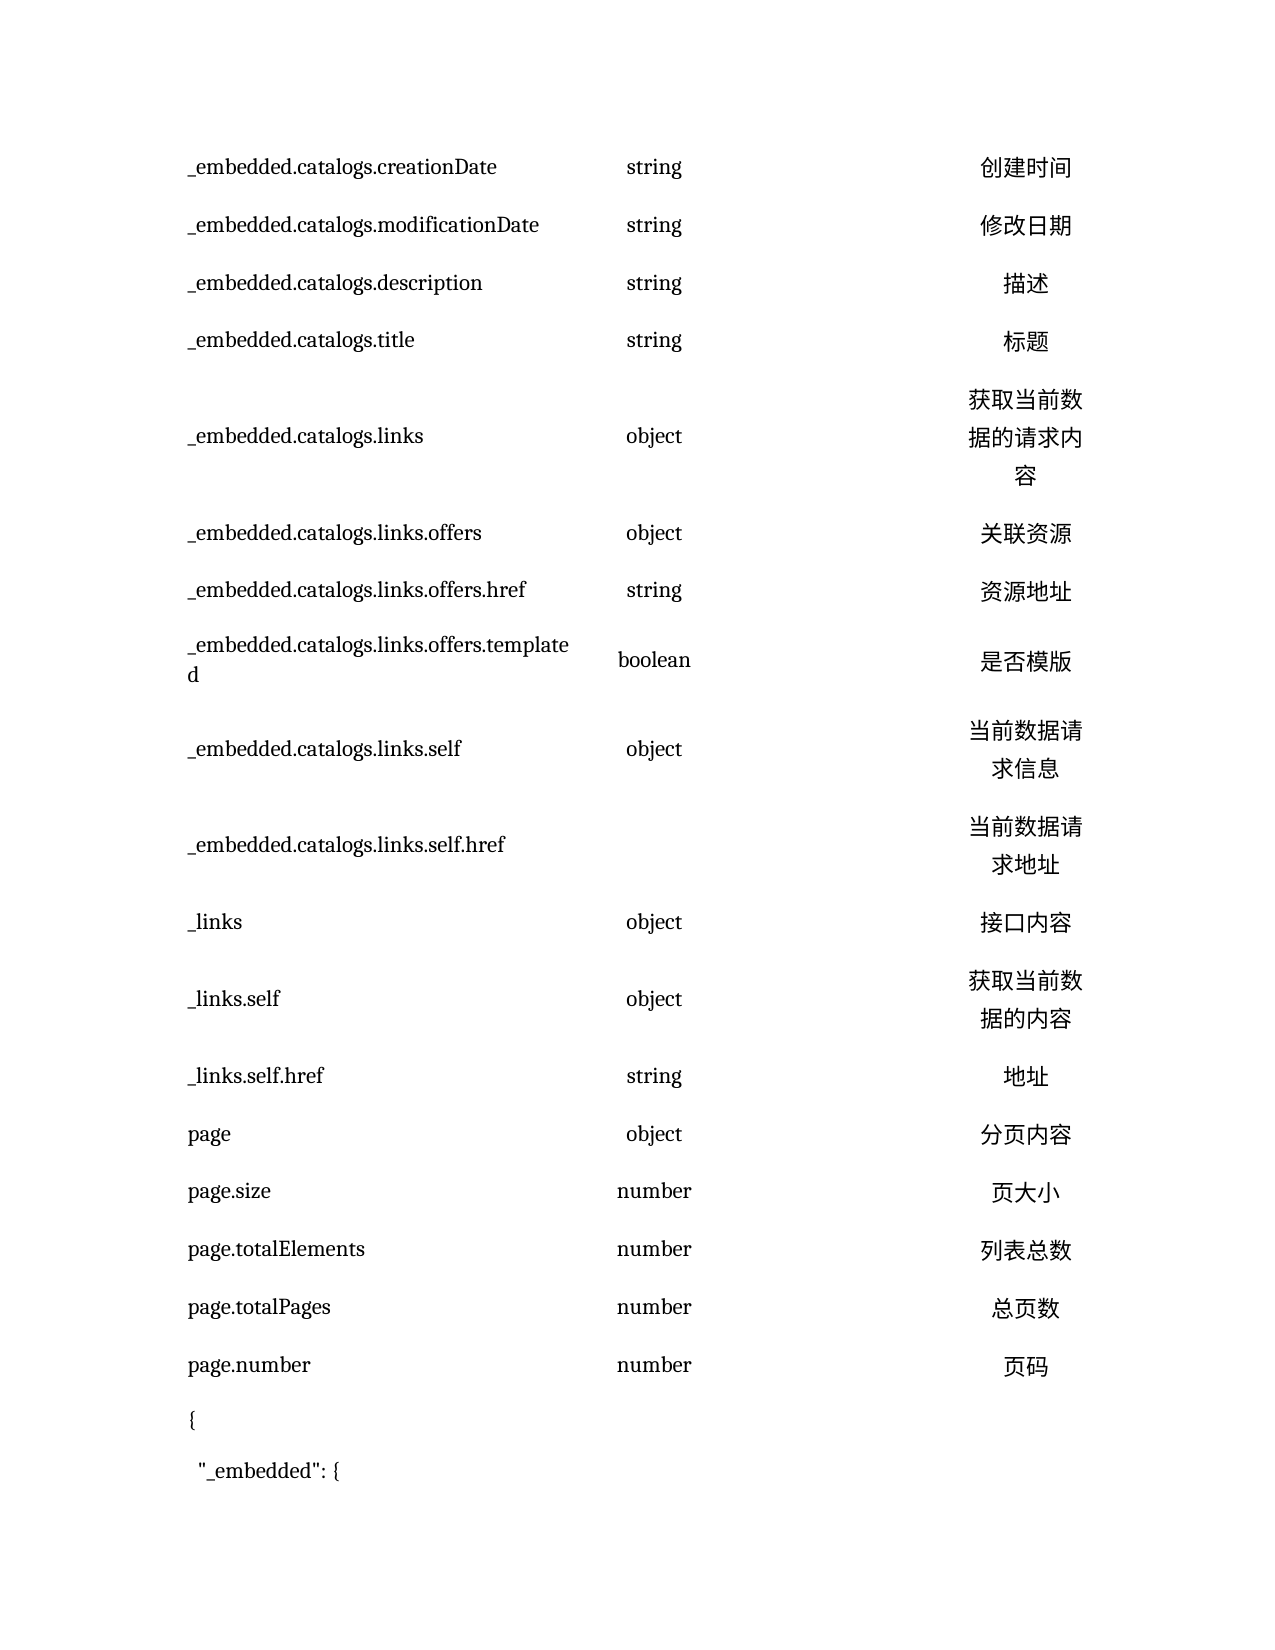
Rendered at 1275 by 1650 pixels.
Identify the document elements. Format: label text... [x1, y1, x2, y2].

text { [187, 1406, 1087, 1433]
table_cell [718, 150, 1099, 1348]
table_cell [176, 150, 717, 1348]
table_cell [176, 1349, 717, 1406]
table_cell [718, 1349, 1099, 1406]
text "_embedded": { [187, 1457, 1087, 1484]
